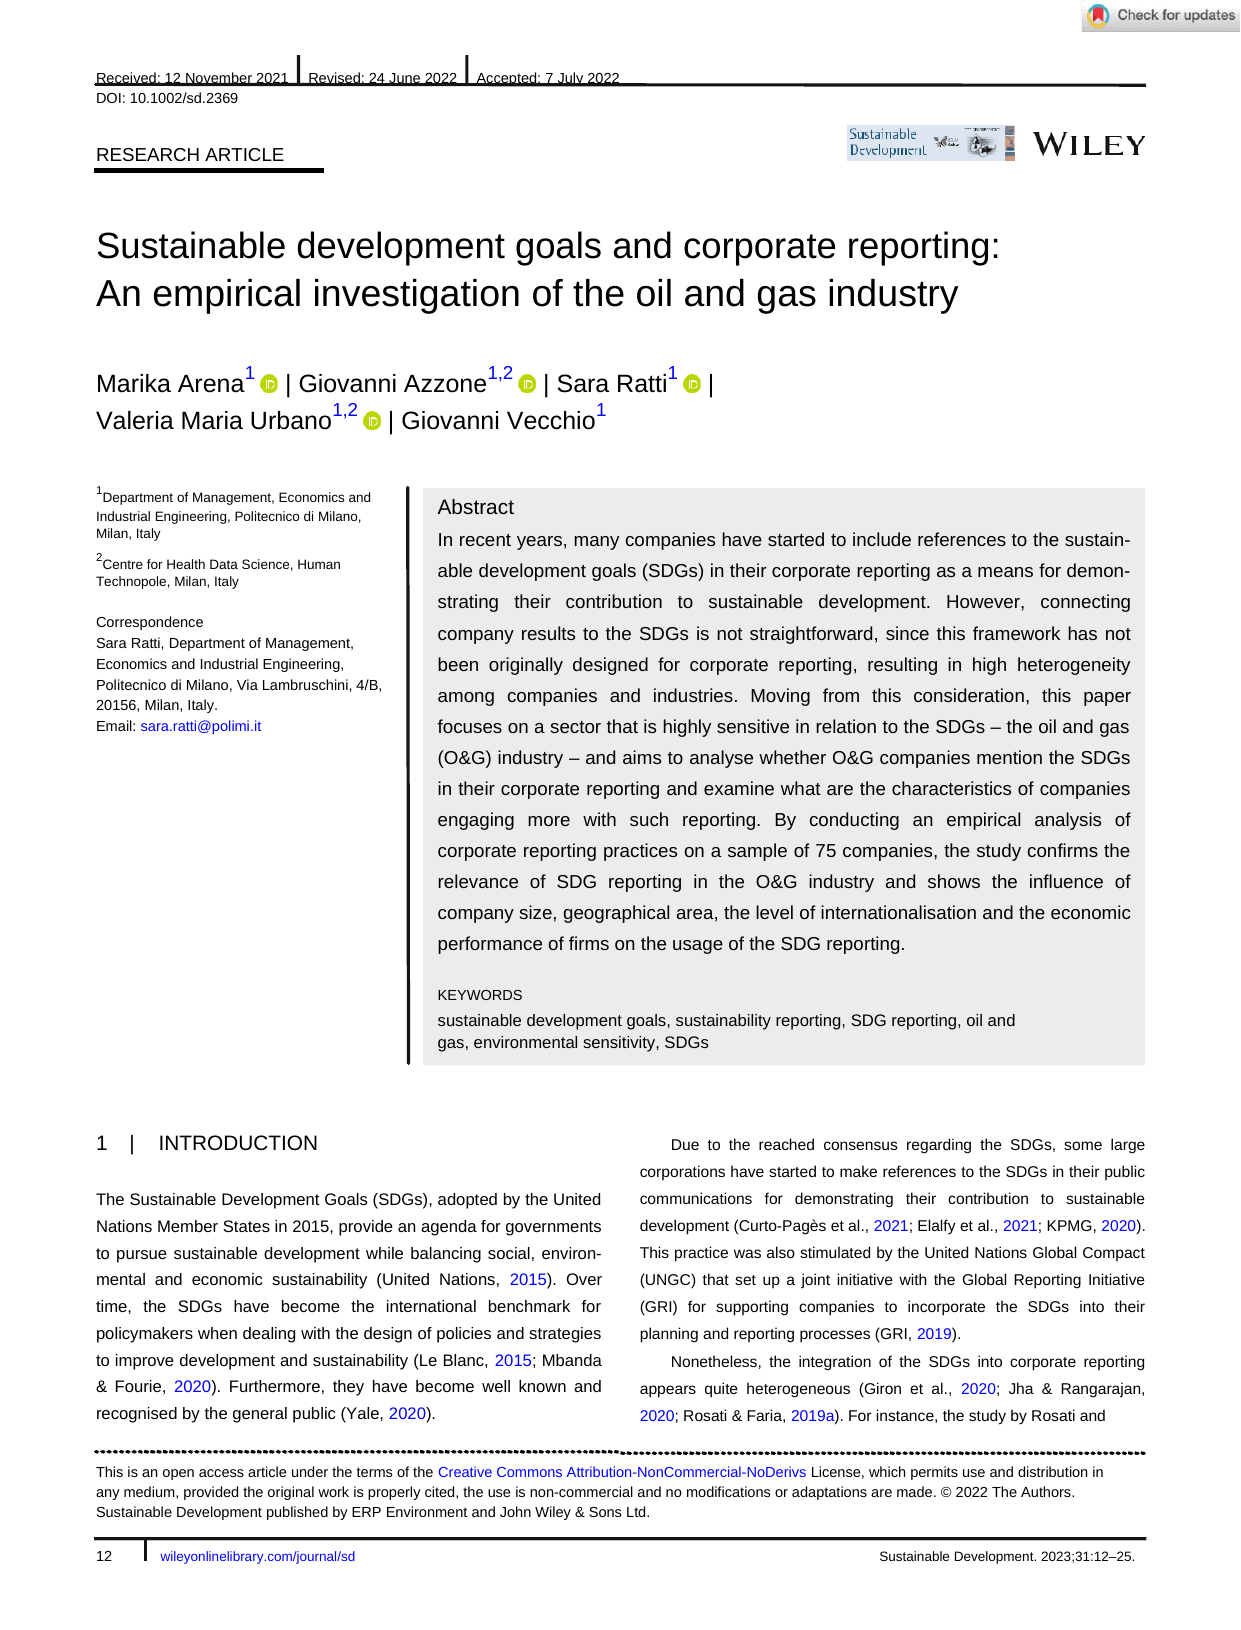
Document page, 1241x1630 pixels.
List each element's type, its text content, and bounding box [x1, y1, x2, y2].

text Due to the reached consensus regarding the SDGs, some large corporations have started to make references to the SDGs in their public communications for demonstrating their contribution to sustainable development (Curto-Pagès et al., 2021; Elalfy et al., 2021; KPMG, 2020). This practice was also stimulated by the United Nations Global Compact (UNGC) that set up a joint initiative with the Global Reporting Initiative (GRI) for supporting companies to incorporate the SDGs into their planning and reporting processes (GRI, 2019). [639, 1136, 1146, 1343]
text This is an open access article under the terms of the Creative Commons Attribution-NonCommercial-NoDerivs License, which permits use and distribution in any medium, provided the original work is properly cited, the use is non-commercial and no modifications or adaptations are made. © 2022 The Authors. Sustainable Development published by ERP Environment and John Wiley & Sons Ltd. [96, 1463, 1114, 1520]
picture [683, 374, 701, 393]
text DOI: 10.1002/sd.2369 [96, 90, 1146, 106]
picture [518, 374, 536, 393]
text KEYWORDS [437, 987, 1146, 1003]
picture [846, 125, 1145, 143]
text Sara Ratti, Department of Management, [96, 634, 385, 651]
text Email: sara.ratti@polimi.it [96, 718, 385, 735]
picture [1081, 0, 1241, 32]
text In recent years, many companies have started to include references to the sustain-able development goals (SDGs) in their corporate reporting as a means for demon-strating their contribution to sustainable development. However, connecting company results to the SDGs is not straightforward, since this framework has not been originally designed for corporate reporting, resulting in high heterogeneity among companies and industries. Moving from this consideration, this paper focuses on a sector that is highly sensitive in relation to the SDGs – the oil and gas (O&G) industry – and aims to analyse whether O&G companies mention the SDGs in their corporate reporting and examine what are the characteristics of companies engaging more with such reporting. By conducting an empirical analysis of corporate reporting practices on a sample of 75 companies, the study confirms the relevance of SDG reporting in the O&G industry and shows the influence of company size, geographical area, the level of internationalisation and the economic performance of firms on the usage of the SDG reporting. [437, 529, 1131, 954]
picture [94, 1537, 1147, 1561]
text Abstract [437, 495, 1146, 519]
text 20156, Milan, Italy. [96, 697, 385, 714]
picture [94, 168, 324, 173]
text RESEARCH ARTICLE [96, 143, 1146, 165]
text Sustainable development goals and corporate reporting: [96, 224, 1146, 266]
text An empirical investigation of the oil and gas industry [96, 271, 1146, 314]
text Correspondence [96, 614, 385, 630]
picture [465, 55, 469, 84]
text wileyonlinelibrary.com/journal/sd Sustainable Development. 2023;31:12–25. [160, 1548, 1146, 1564]
text Received: 12 November 2021 Revised: 24 June 2022 Accepted: 7 July 2022 [96, 55, 1146, 86]
text Economics and Industrial Engineering, [96, 655, 385, 672]
text Marika Arena1 | Giovanni Azzone1,2 | Sara Ratti1 | Valeria Maria Urbano1,2 | Giovanni Vecchio1 [96, 362, 798, 436]
text 12 [96, 1548, 112, 1564]
text 1Department of Management, Economics and Industrial Engineering, Politecnico di Milano, Milan, Italy [96, 483, 385, 541]
text Nonetheless, the integration of the SDGs into corporate reporting appears quite heterogeneous (Giron et al., 2020; Jha & Rangarajan, 2020; Rosati & Faria, 2019a). For instance, the study by Rosati and [639, 1352, 1146, 1425]
text sustainable development goals, sustainability reporting, SDG reporting, oil and gas, environmental sensitivity, SDGs [437, 1011, 1031, 1052]
text 1 | INTRODUCTION [96, 1131, 602, 1155]
text Politecnico di Milano, Via Lambruschini, 4/B, [96, 676, 385, 693]
picture [363, 411, 381, 430]
picture [260, 374, 278, 393]
text 2Centre for Health Data Science, Human Technopole, Milan, Italy [96, 551, 352, 589]
picture [296, 55, 300, 84]
text The Sustainable Development Goals (SDGs), adopted by the United Nations Member States in 2015, provide an agenda for governments to pursue sustainable development while balancing social, environ-mental and economic sustainability (United Nations, 2015). Over time, the SDGs have become the international benchmark for policymakers when dealing with the design of policies and strategies to improve development and sustainability (Le Blanc, 2015; Mbanda & Fourie, 2020). Furthermore, they have become well known and recognised by the general public (Yale, 2020). [96, 1190, 602, 1423]
